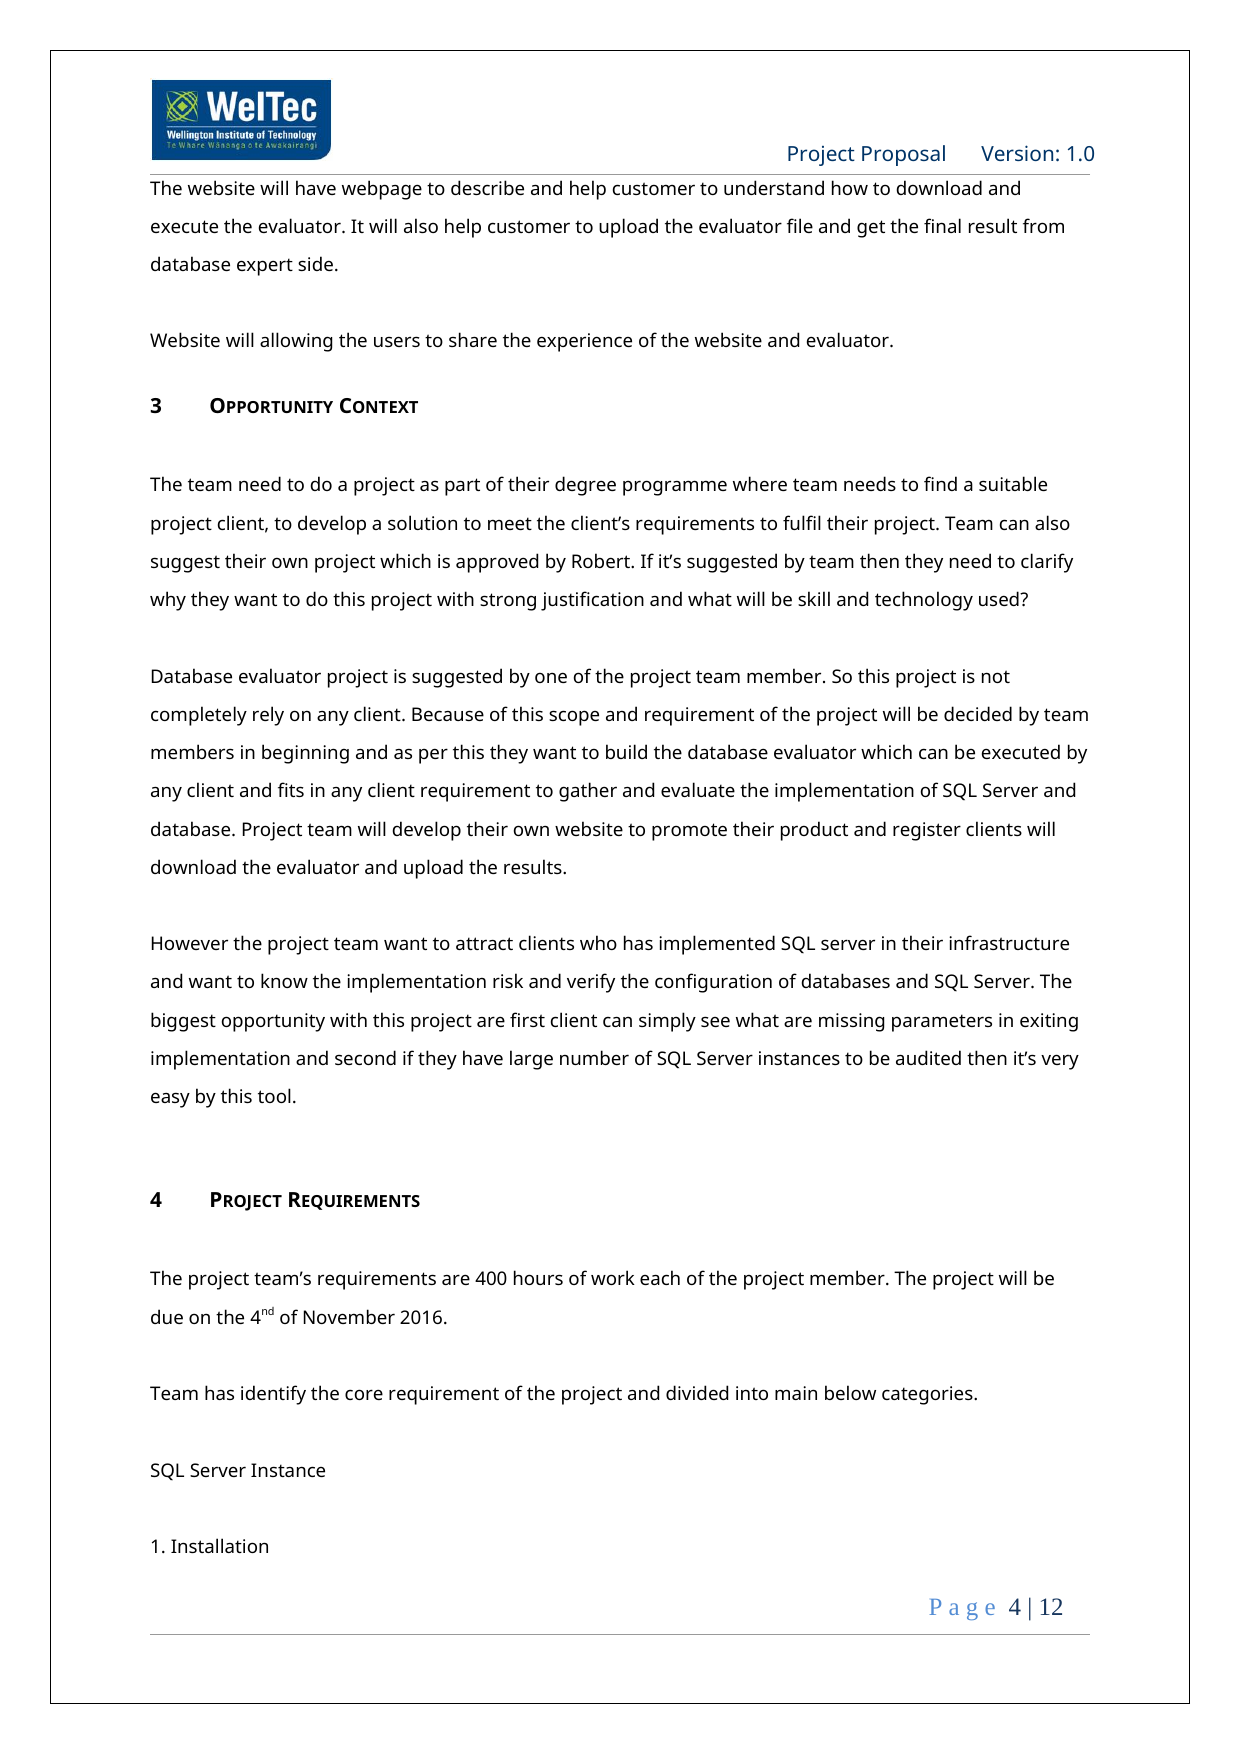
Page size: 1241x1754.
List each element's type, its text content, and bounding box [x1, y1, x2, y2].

text Database evaluator project is suggested by one of the project team member. So this project is not completely rely on any client. Because of this scope and requirement of the project will be decided by team members in beginning and as per this they want to build the database evaluator which can be executed by any client and fits in any client requirement to gather and evaluate the implementation of SQL Server and database. Project team will develop their own website to promote their product and register clients will download the evaluator and upload the results. [150, 663, 1090, 879]
subtitle Opportunity Context [150, 391, 1090, 419]
text Website will allowing the users to share the experience of the website and evaluator. [150, 328, 1090, 353]
picture [150, 78, 334, 162]
text 1. Installation [150, 1533, 1090, 1559]
text However the project team want to attract clients who has implemented SQL server in their infrastructure and want to know the implementation risk and verify the configuration of databases and SQL Server. The biggest opportunity with this project are first client can simply see what are missing parameters in exiting implementation and second if they have large number of SQL Server instances to be audited then it’s very easy by this tool. [150, 931, 1090, 1109]
text The website will have webpage to describe and help customer to understand how to download and execute the evaluator. It will also help customer to upload the evaluator file and get the final result from database expert side. [150, 175, 1090, 277]
subtitle Project Requirements [150, 1185, 1090, 1213]
text Team has identify the core requirement of the project and divided into main below categories. [150, 1380, 1090, 1406]
text The team need to do a project as part of their degree programme where team needs to find a suitable project client, to develop a solution to meet the client’s requirements to fulfil their project. Team can also suggest their own project which is approved by Robert. If it’s suggested by team then they need to clarify why they want to do this project with strong justification and what will be skill and technology used? [150, 472, 1090, 612]
text SQL Server Instance [150, 1457, 1090, 1482]
text The project team’s requirements are 400 hours of work each of the project member. The project will be due on the 4nd of November 2016. [150, 1266, 1090, 1329]
